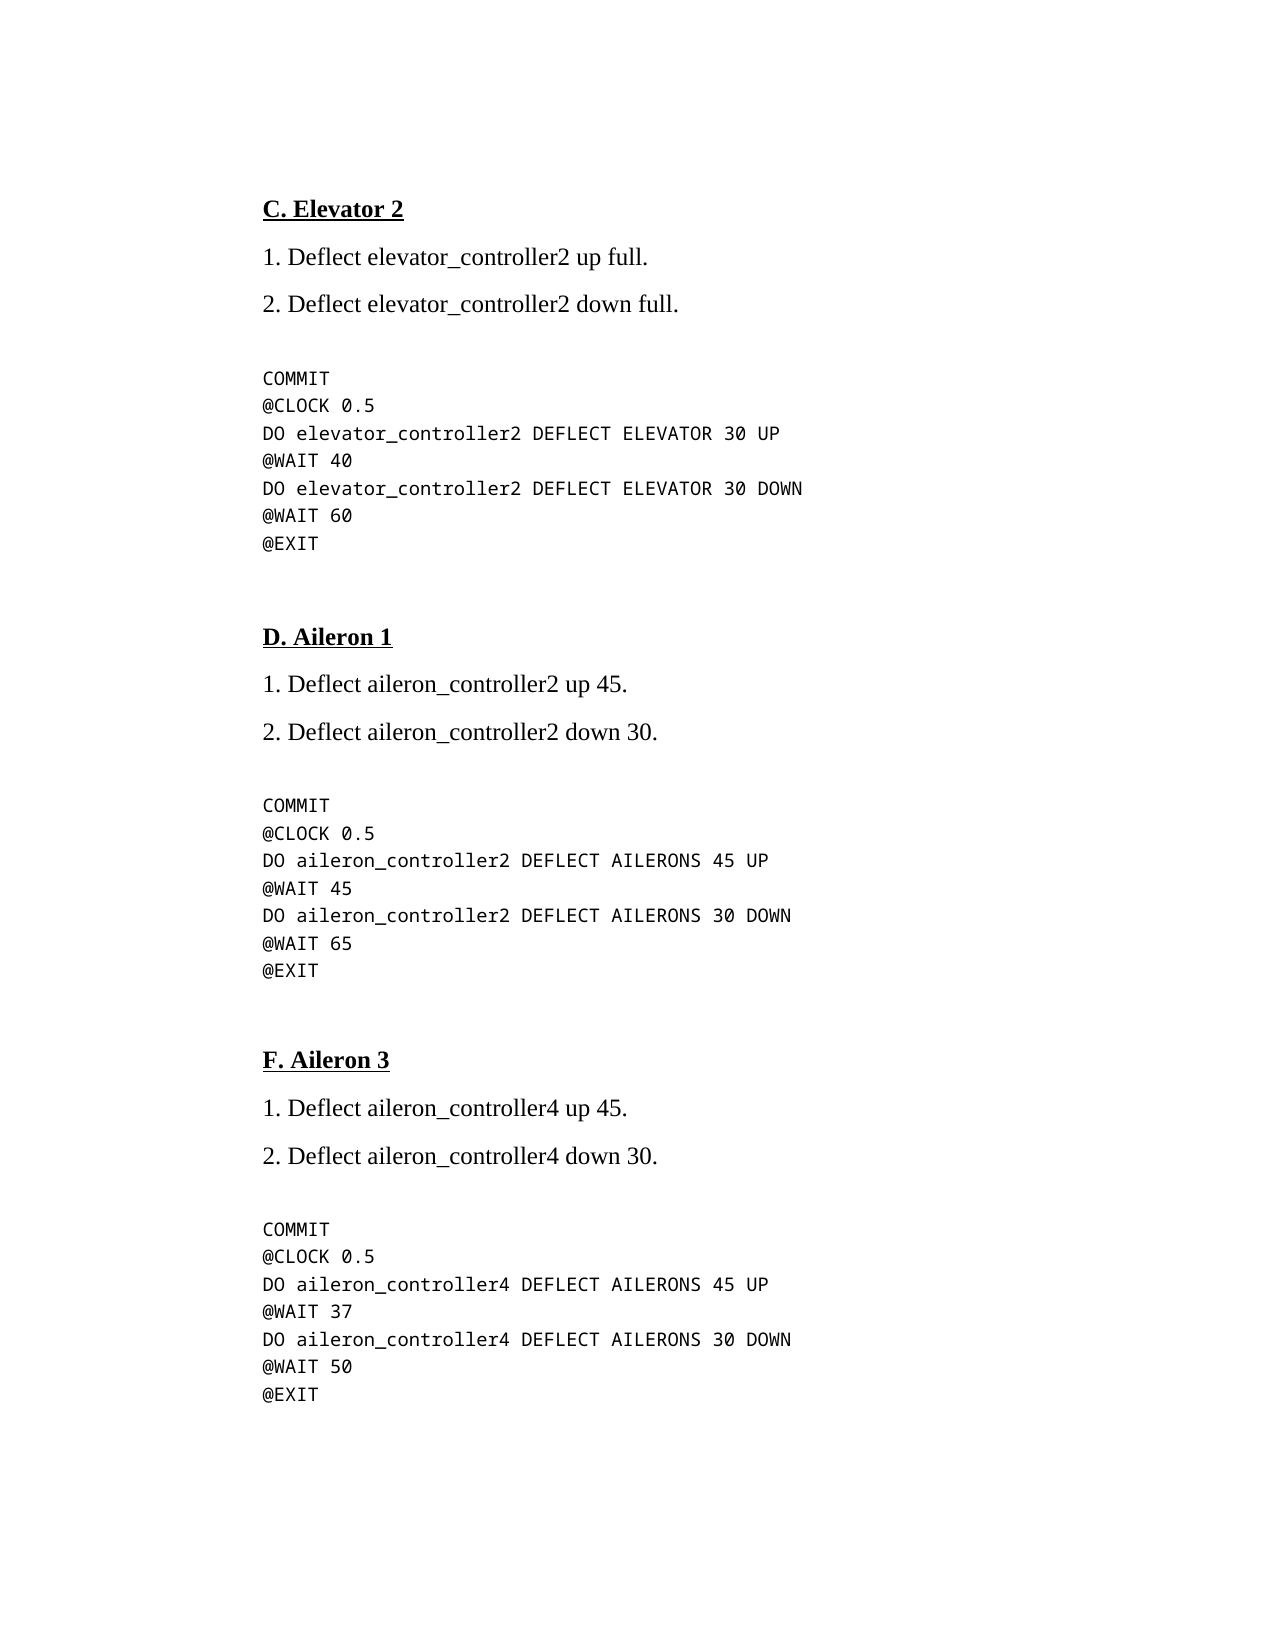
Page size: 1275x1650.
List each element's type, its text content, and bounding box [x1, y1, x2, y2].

text 1. Deflect aileron_controller4 up 45. [187, 1093, 1125, 1122]
text COMMIT @CLOCK 0.5 DO aileron_controller2 DEFLECT AILERONS 45 UP @WAIT 45 DO aileron_controller2 DEFLECT AILERONS 30 DOWN @WAIT 65 @EXIT [262, 765, 1125, 983]
text 2. Deflect aileron_controller4 down 30. [187, 1141, 1125, 1170]
text 2. Deflect aileron_controller2 down 30. [187, 717, 1125, 746]
text COMMIT @CLOCK 0.5 DO elevator_controller2 DEFLECT ELEVATOR 30 UP @WAIT 40 DO elevator_controller2 DEFLECT ELEVATOR 30 DOWN @WAIT 60 @EXIT [262, 337, 1125, 555]
text D. Aileron 1 [187, 622, 1125, 650]
text 1. Deflect elevator_controller2 up full. [187, 242, 1125, 271]
text F. Aileron 3 [187, 1046, 1125, 1074]
text 1. Deflect aileron_controller2 up 45. [187, 669, 1125, 698]
text 2. Deflect elevator_controller2 down full. [187, 289, 1125, 318]
text COMMIT @CLOCK 0.5 DO aileron_controller4 DEFLECT AILERONS 45 UP @WAIT 37 DO aileron_controller4 DEFLECT AILERONS 30 DOWN @WAIT 50 @EXIT [262, 1189, 1125, 1407]
text C. Elevator 2 [187, 194, 1125, 223]
